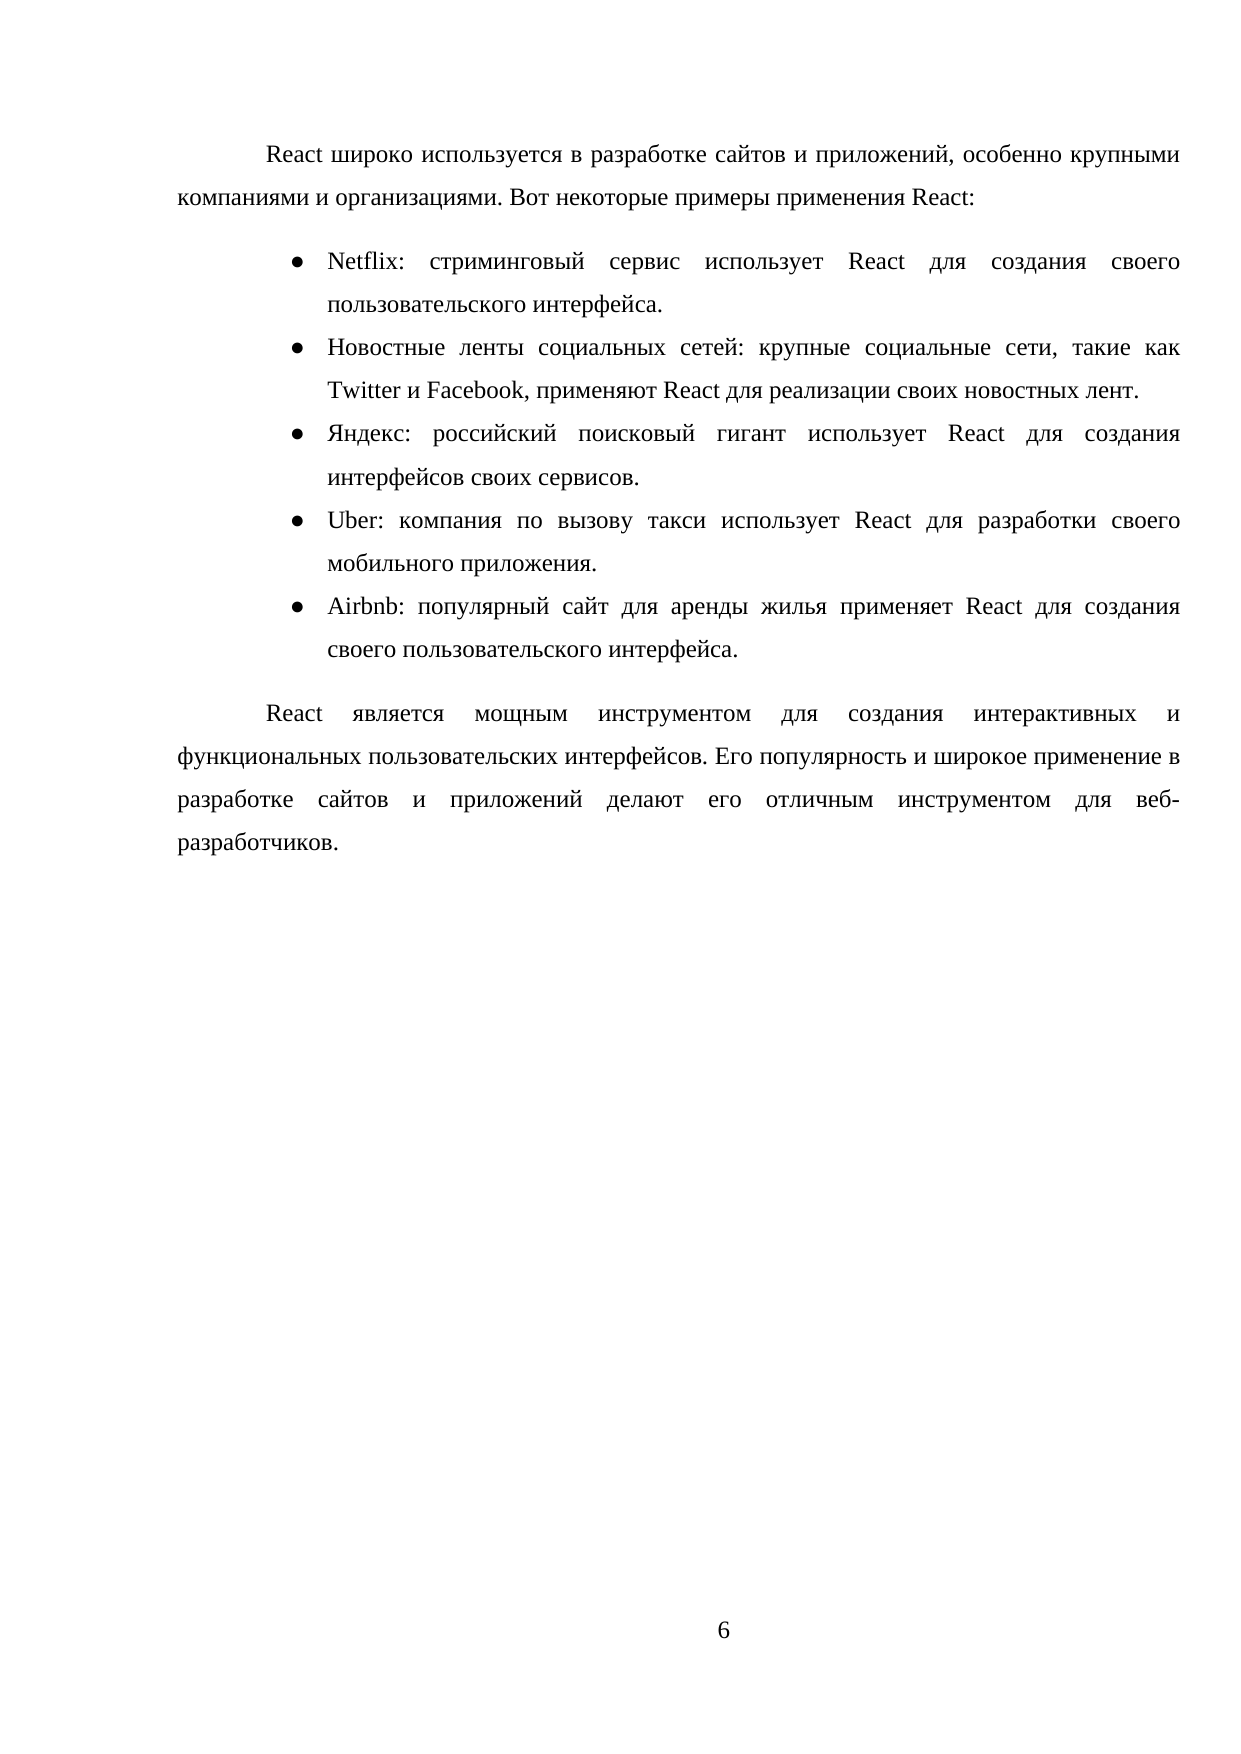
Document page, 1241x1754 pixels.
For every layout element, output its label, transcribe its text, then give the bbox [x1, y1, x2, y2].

list Netflix: стриминговый сервис использует React для создания своего пользовательского интерфейса. [289, 246, 1181, 318]
list Яндекс: российский поисковый гигант использует React для создания интерфейсов своих сервисов. [289, 418, 1181, 490]
text React широко используется в разработке сайтов и приложений, особенно крупными компаниями и организациями. Вот некоторые примеры применения React: [177, 139, 1181, 211]
text React является мощным инструментом для создания интерактивных и функциональных пользовательских интерфейсов. Его популярность и широкое применение в разработке сайтов и приложений делают его отличным инструментом для веб-разработчиков. [177, 698, 1181, 856]
list Uber: компания по вызову такси использует React для разработки своего мобильного приложения. [289, 505, 1181, 577]
list Airbnb: популярный сайт для аренды жилья применяет React для создания своего пользовательского интерфейса. [289, 591, 1181, 663]
list Новостные ленты социальных сетей: крупные социальные сети, такие как Twitter и Facebook, применяют React для реализации своих новостных лент. [289, 332, 1181, 404]
